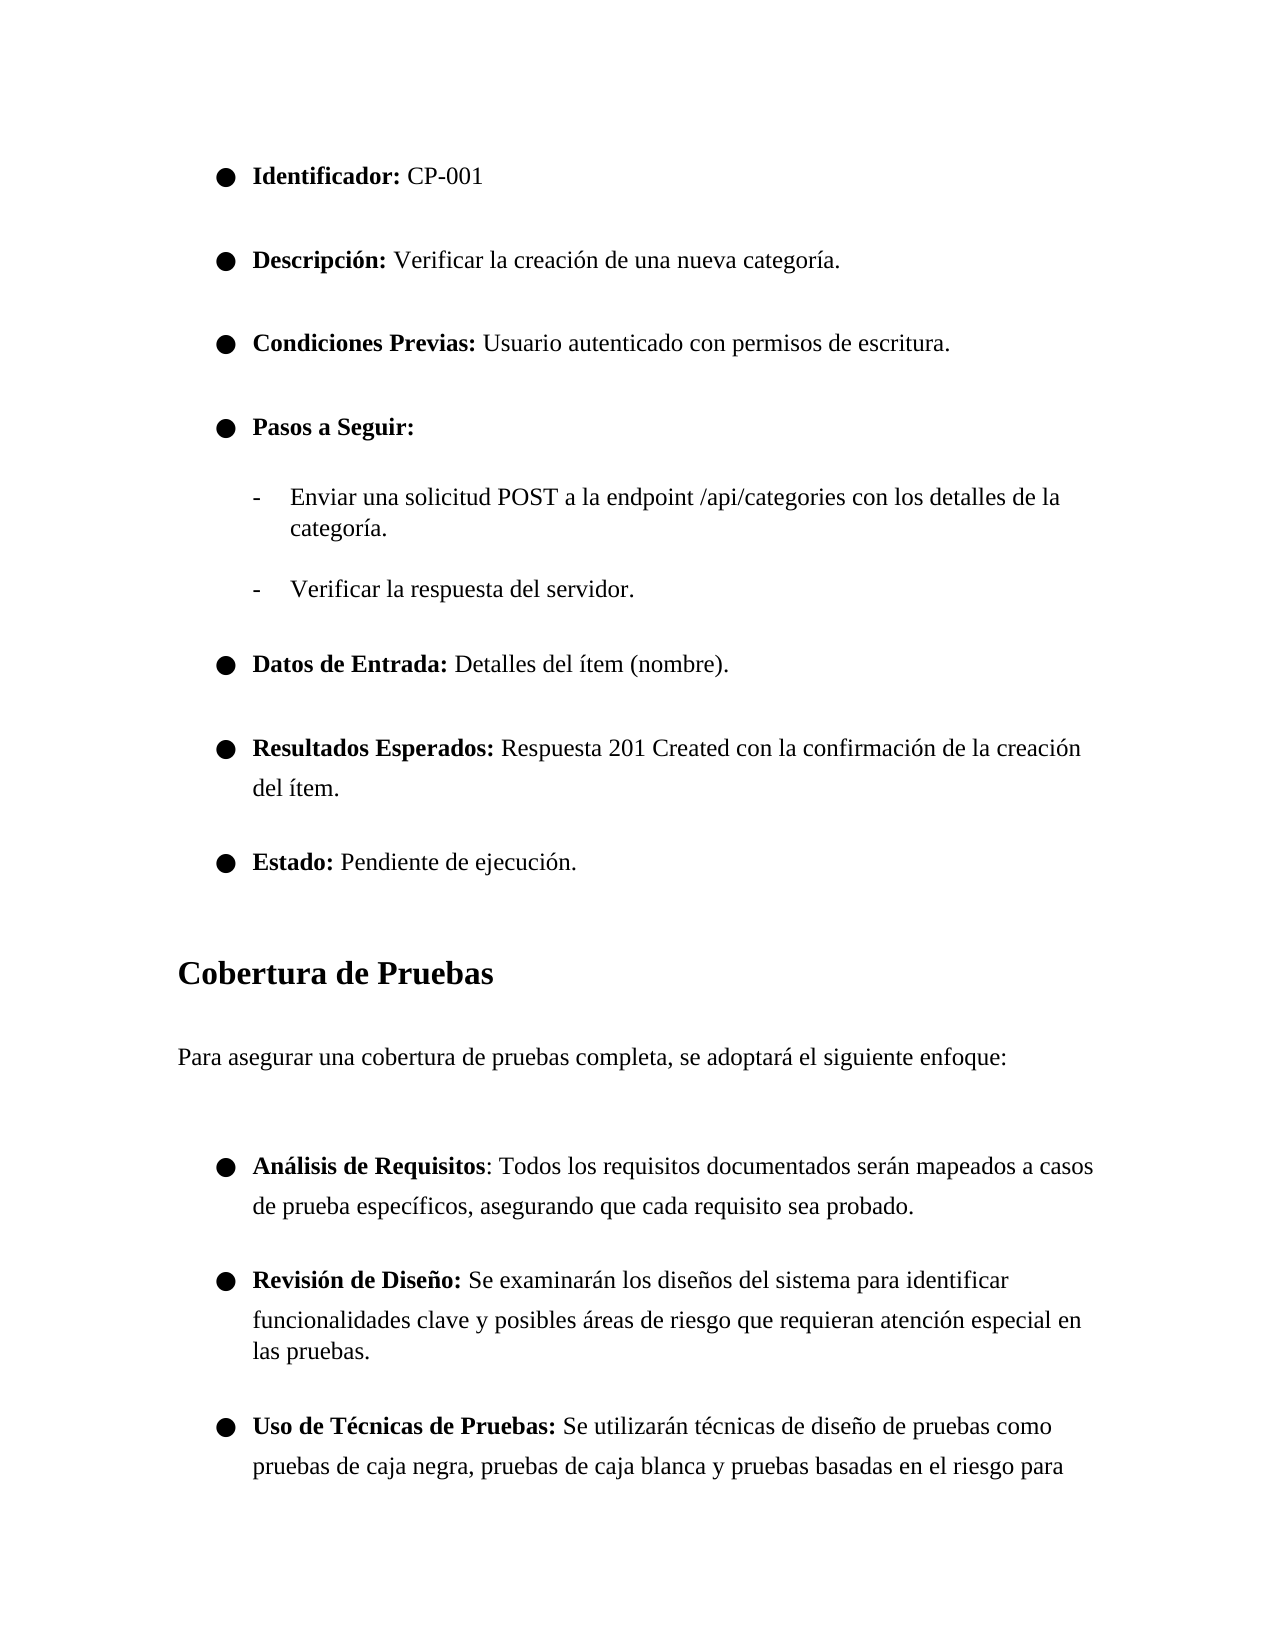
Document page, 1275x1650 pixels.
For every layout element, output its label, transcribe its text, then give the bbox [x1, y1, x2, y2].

list Estado: Pendiente de ejecución. [215, 834, 1098, 885]
list Enviar una solicitud POST a la endpoint /api/categories con los detalles de la categoría. [252, 482, 1098, 572]
list Identificador: CP-001 [215, 148, 1098, 229]
list Revisión de Diseño: Se examinarán los diseños del sistema para identificar funcionalidades clave y posibles áreas de riesgo que requieran atención especial en las pruebas. [215, 1252, 1098, 1395]
list Datos de Entrada: Detalles del ítem (nombre). [215, 636, 1098, 717]
list Verificar la respuesta del servidor. [252, 574, 1098, 633]
list Análisis de Requisitos: Todos los requisitos documentados serán mapeados a casos de prueba específicos, asegurando que cada requisito sea probado. [215, 1137, 1098, 1250]
list Resultados Esperados: Respuesta 201 Created con la confirmación de la creación del ítem. [215, 719, 1098, 832]
list Condiciones Previas: Usuario autenticado con permisos de escritura. [215, 315, 1098, 396]
list Descripción: Verificar la creación de una nueva categoría. [215, 231, 1098, 313]
text Para asegurar una cobertura de pruebas completa, se adoptará el siguiente enfoque: [177, 1042, 1098, 1071]
list Pasos a Seguir: [215, 398, 1098, 480]
subtitle Cobertura de Pruebas [177, 953, 1098, 992]
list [215, 1398, 1098, 1480]
